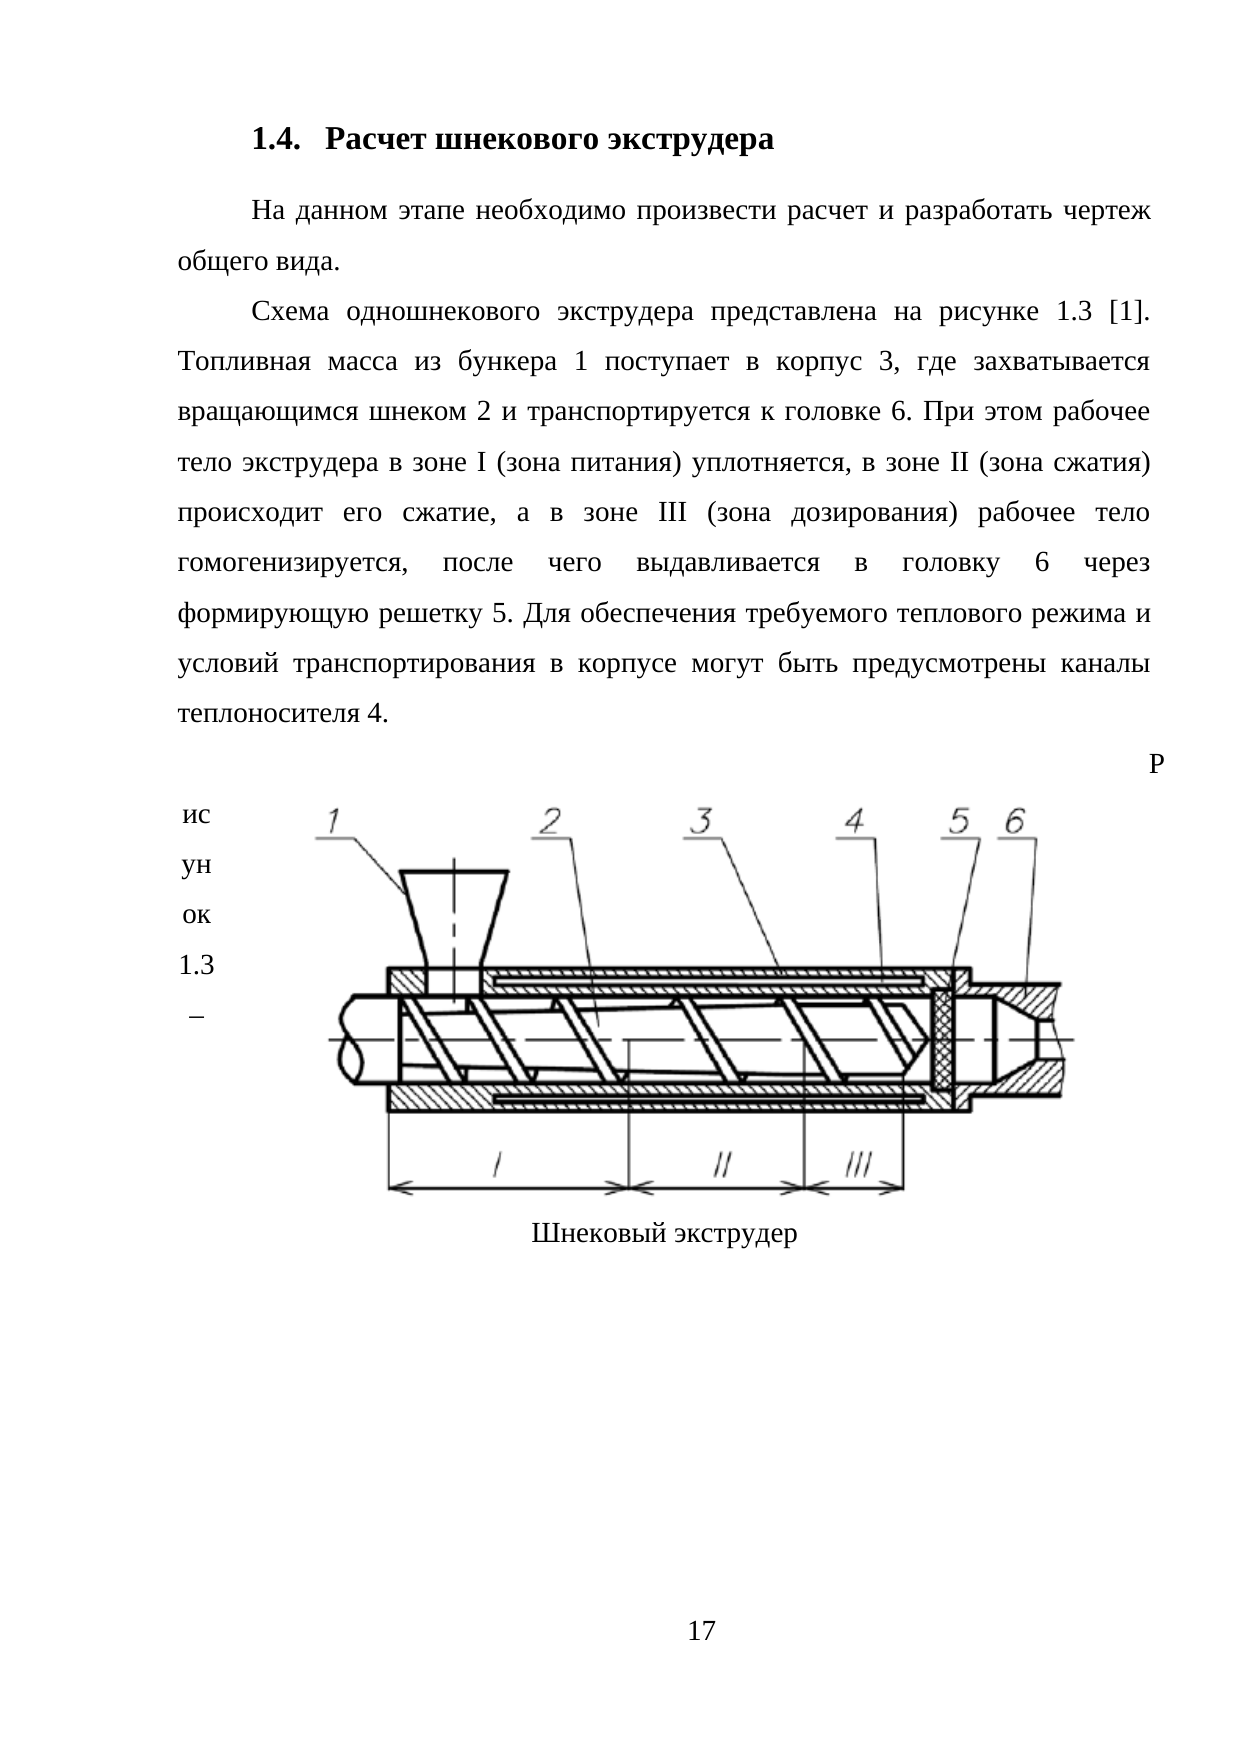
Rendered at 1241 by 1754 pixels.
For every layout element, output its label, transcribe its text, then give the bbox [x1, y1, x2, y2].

text Схема одношнекового экструдера представлена на рисунке 1.3 [1]. Топливная масса из бункера 1 поступает в корпус 3, где захватывается вращающимся шнеком 2 и транспортируется к головке 6. При этом рабочее тело экструдера в зоне I (зона питания) уплотняется, в зоне II (зона сжатия) происходит его сжатие, а в зоне III (зона дозирования) рабочее тело гомогенизируется, после чего выдавливается в головку 6 через формирующую решетку 5. Для обеспечения требуемого теплового режима и условий транспортирования в корпусе могут быть предусмотрены каналы теплоносителя 4. [177, 293, 1152, 729]
picture [232, 748, 1130, 1214]
text На данном этапе необходимо произвести расчет и разработать чертеж общего вида. [177, 192, 1152, 276]
subtitle Расчет шнекового экструдера [177, 118, 1152, 156]
